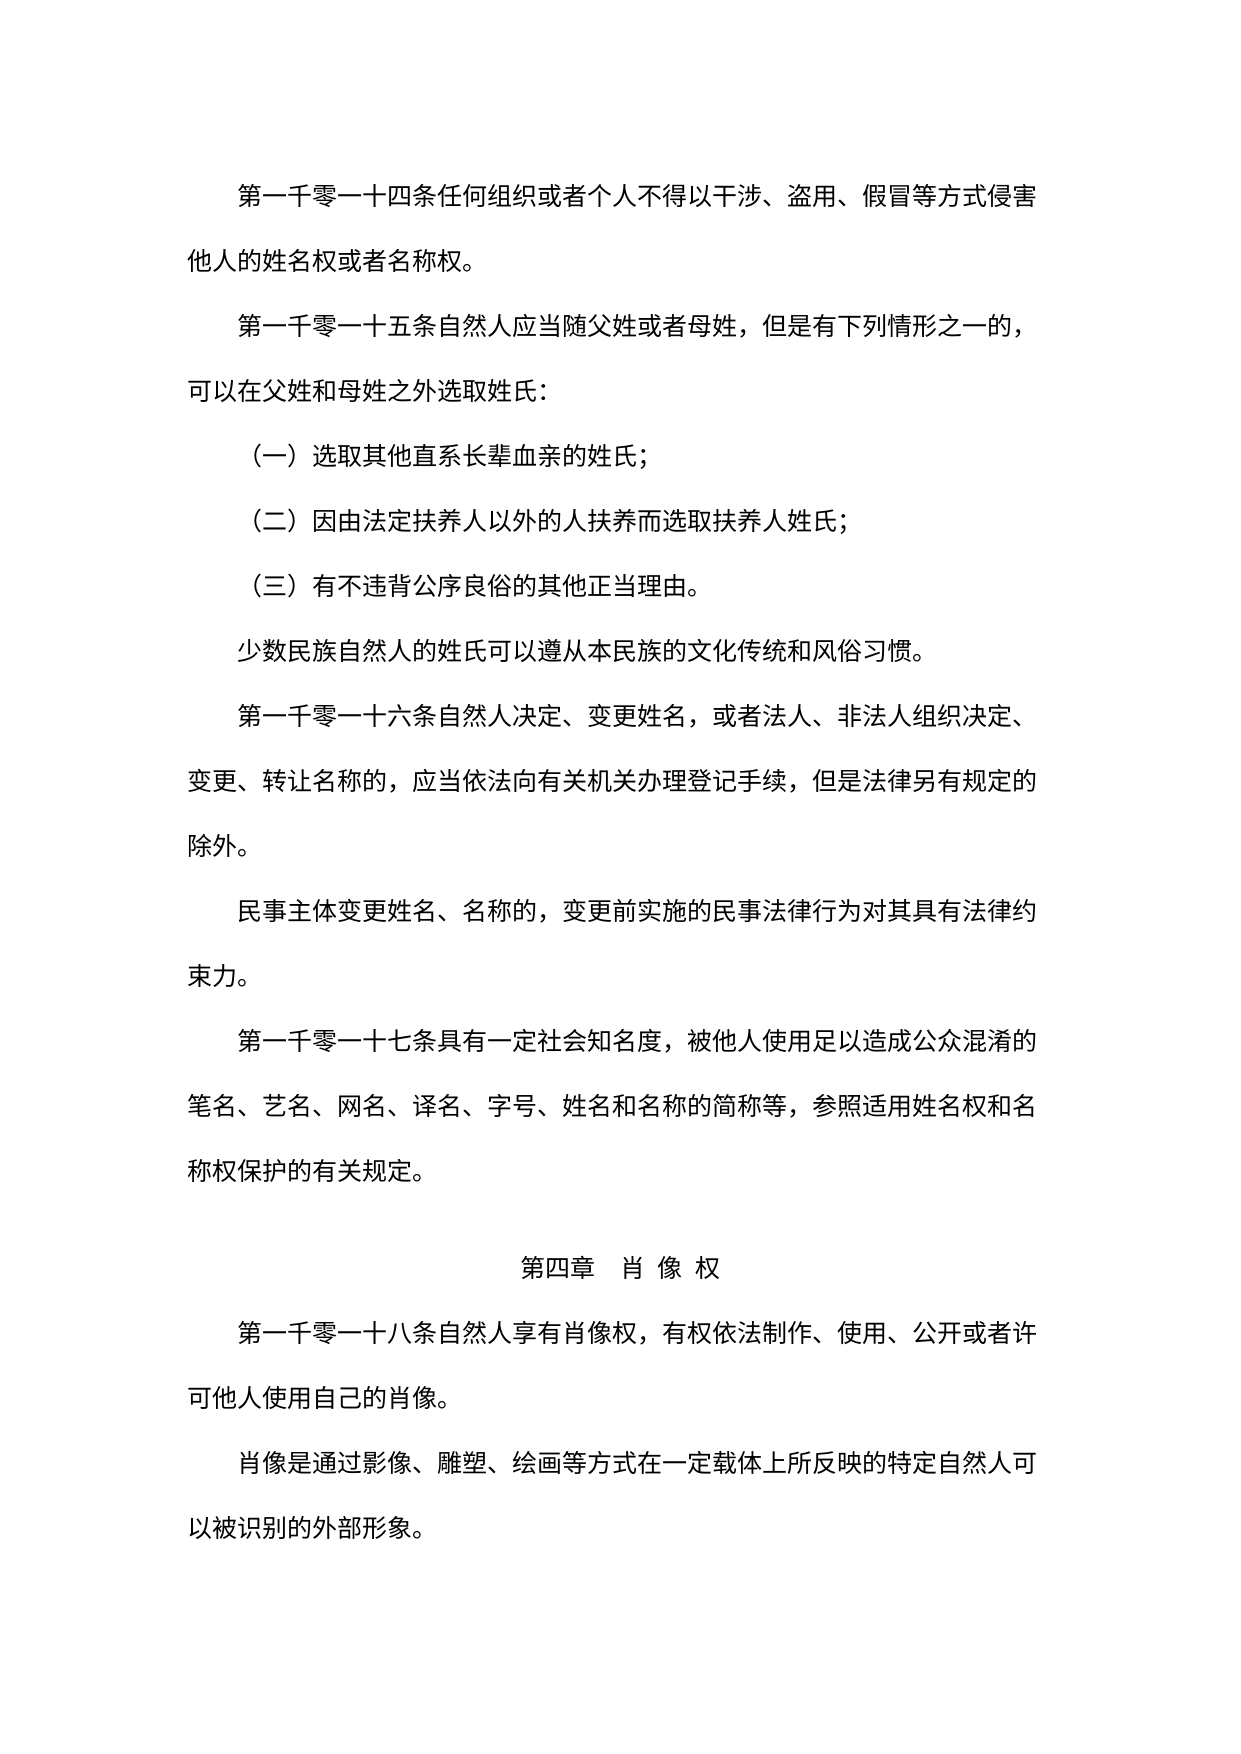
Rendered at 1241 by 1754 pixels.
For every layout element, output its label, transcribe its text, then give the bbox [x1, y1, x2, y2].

text 第一千零一十六条自然人决定、变更姓名，或者法人、非法人组织决定、变更、转让名称的，应当依法向有关机关办理登记手续，但是法律另有规定的除外。 [187, 682, 1053, 877]
text 第一千零一十八条自然人享有肖像权，有权依法制作、使用、公开或者许可他人使用自己的肖像。 [187, 1299, 1053, 1429]
text （二）因由法定扶养人以外的人扶养而选取扶养人姓氏； [187, 487, 1053, 552]
text 肖像是通过影像、雕塑、绘画等方式在一定载体上所反映的特定自然人可以被识别的外部形象。 [187, 1429, 1053, 1559]
text 第四章 肖 像 权 [187, 1234, 1053, 1299]
text 第一千零一十四条任何组织或者个人不得以干涉、盗用、假冒等方式侵害他人的姓名权或者名称权。 [187, 162, 1053, 292]
text 少数民族自然人的姓氏可以遵从本民族的文化传统和风俗习惯。 [187, 617, 1053, 682]
text 第一千零一十七条具有一定社会知名度，被他人使用足以造成公众混淆的笔名、艺名、网名、译名、字号、姓名和名称的简称等，参照适用姓名权和名称权保护的有关规定。 [187, 1007, 1053, 1202]
text 第一千零一十五条自然人应当随父姓或者母姓，但是有下列情形之一的，可以在父姓和母姓之外选取姓氏： [187, 292, 1053, 422]
text （一）选取其他直系长辈血亲的姓氏； [187, 422, 1053, 487]
text （三）有不违背公序良俗的其他正当理由。 [187, 552, 1053, 617]
text 民事主体变更姓名、名称的，变更前实施的民事法律行为对其具有法律约束力。 [187, 877, 1053, 1007]
